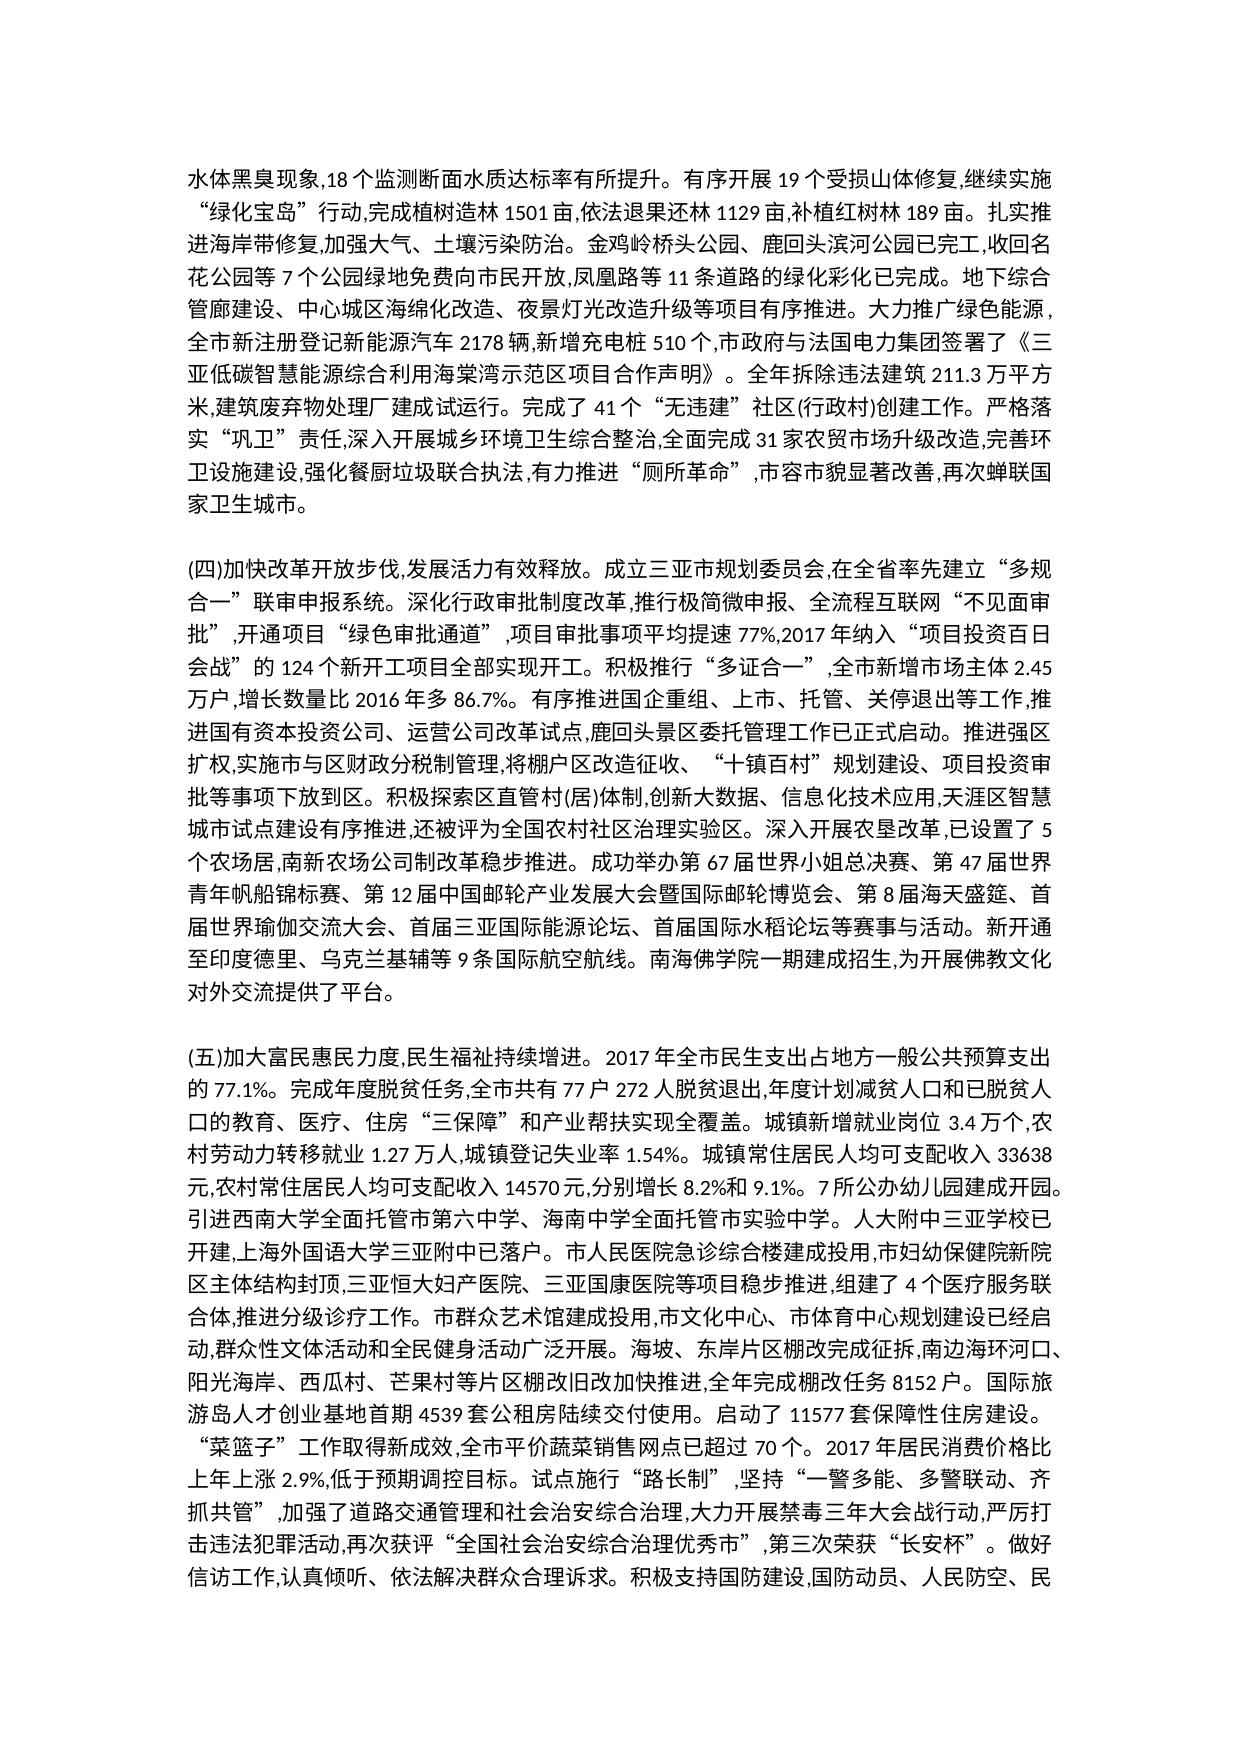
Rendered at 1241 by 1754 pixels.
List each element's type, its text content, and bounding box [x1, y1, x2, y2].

text (四)加快改革开放步伐,发展活力有效释放。成立三亚市规划委员会,在全省率先建立“多规合一”联审申报系统。深化行政审批制度改革,推行极简微申报、全流程互联网“不见面审批”,开通项目“绿色审批通道”,项目审批事项平均提速77%,2017年纳入“项目投资百日会战”的124个新开工项目全部实现开工。积极推行“多证合一”,全市新增市场主体2.45万户,增长数量比2016年多86.7%。有序推进国企重组、上市、托管、关停退出等工作,推进国有资本投资公司、运营公司改革试点,鹿回头景区委托管理工作已正式启动。推进强区扩权,实施市与区财政分税制管理,将棚户区改造征收、“十镇百村”规划建设、项目投资审批等事项下放到区。积极探索区直管村(居)体制,创新大数据、信息化技术应用,天涯区智慧城市试点建设有序推进,还被评为全国农村社区治理实验区。深入开展农垦改革,已设置了5个农场居,南新农场公司制改革稳步推进。成功举办第67届世界小姐总决赛、第47届世界青年帆船锦标赛、第12届中国邮轮产业发展大会暨国际邮轮博览会、第8届海天盛筵、首届世界瑜伽交流大会、首届三亚国际能源论坛、首届国际水稻论坛等赛事与活动。新开通至印度德里、乌克兰基辅等9条国际航空航线。南海佛学院一期建成招生,为开展佛教文化对外交流提供了平台。 [187, 552, 1053, 1007]
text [187, 1039, 1053, 1592]
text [187, 162, 1053, 519]
